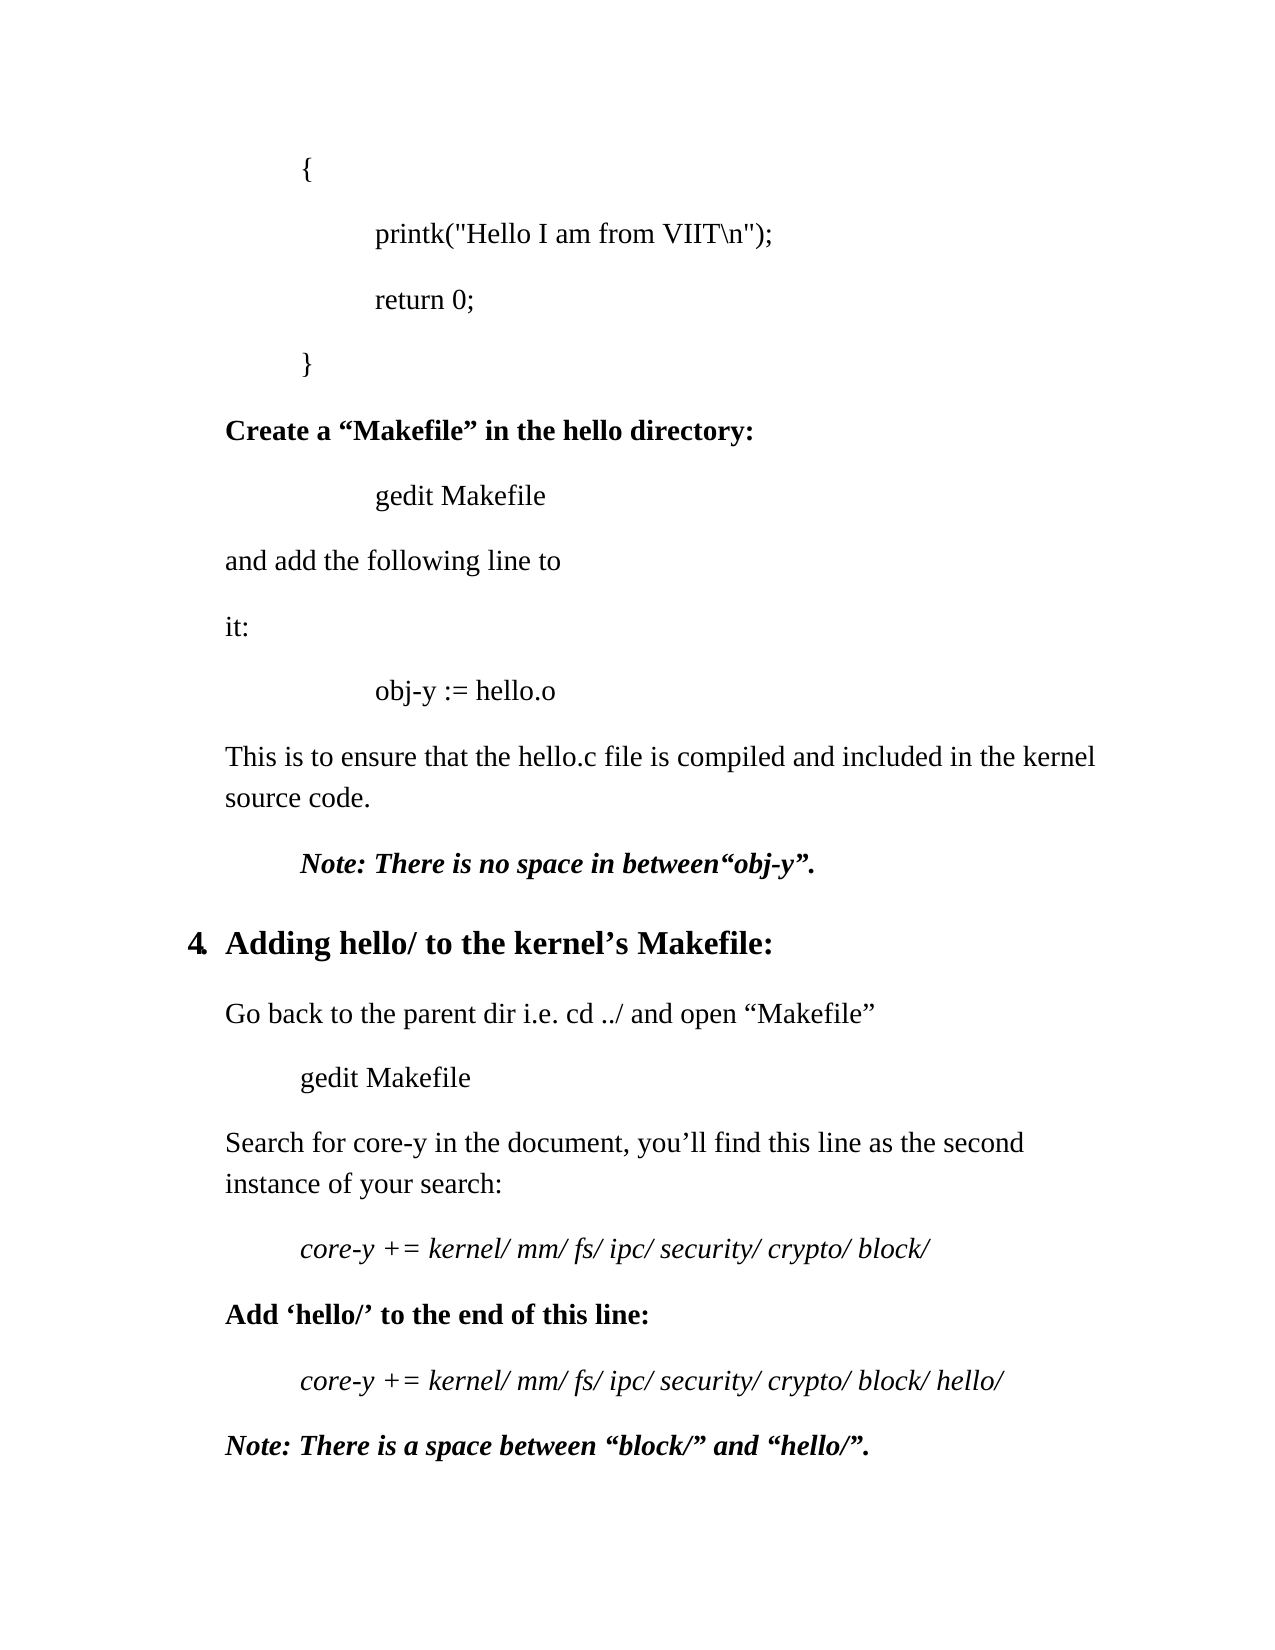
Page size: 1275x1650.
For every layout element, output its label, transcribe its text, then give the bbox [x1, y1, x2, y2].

text gedit Makefile and add the following line to it: [225, 478, 593, 642]
text This is to ensure that the hello.c file is compiled and included in the kernel source code. [225, 739, 1139, 814]
text printk("Hello I am from VIIT\n"); return 0; [375, 217, 775, 315]
text core-y += kernel/ mm/ fs/ ipc/ security/ crypto/ block/ [300, 1232, 1139, 1265]
text core-y += kernel/ mm/ fs/ ipc/ security/ crypto/ block/ hello/ [300, 1363, 1139, 1396]
text } [300, 347, 1139, 381]
text Go back to the parent dir i.e. cd ../ and open “Makefile” gedit Makefile [225, 996, 932, 1093]
list Adding hello/ to the kernel’s Makefile: [187, 923, 1139, 961]
subtitle Create a “Makefile” in the hello directory: [225, 413, 1139, 446]
subtitle Note: There is a space between “block/” and “hello/”. [225, 1428, 1139, 1462]
subtitle Add ‘hello/’ to the end of this line: [225, 1297, 1139, 1331]
text { [300, 151, 1139, 184]
text obj-y := hello.o [375, 674, 1139, 707]
text Search for core-y in the document, you’ll find this line as the second instance of your search: [225, 1125, 1073, 1199]
subtitle Note: There is no space in between“obj-y”. [300, 846, 1139, 879]
